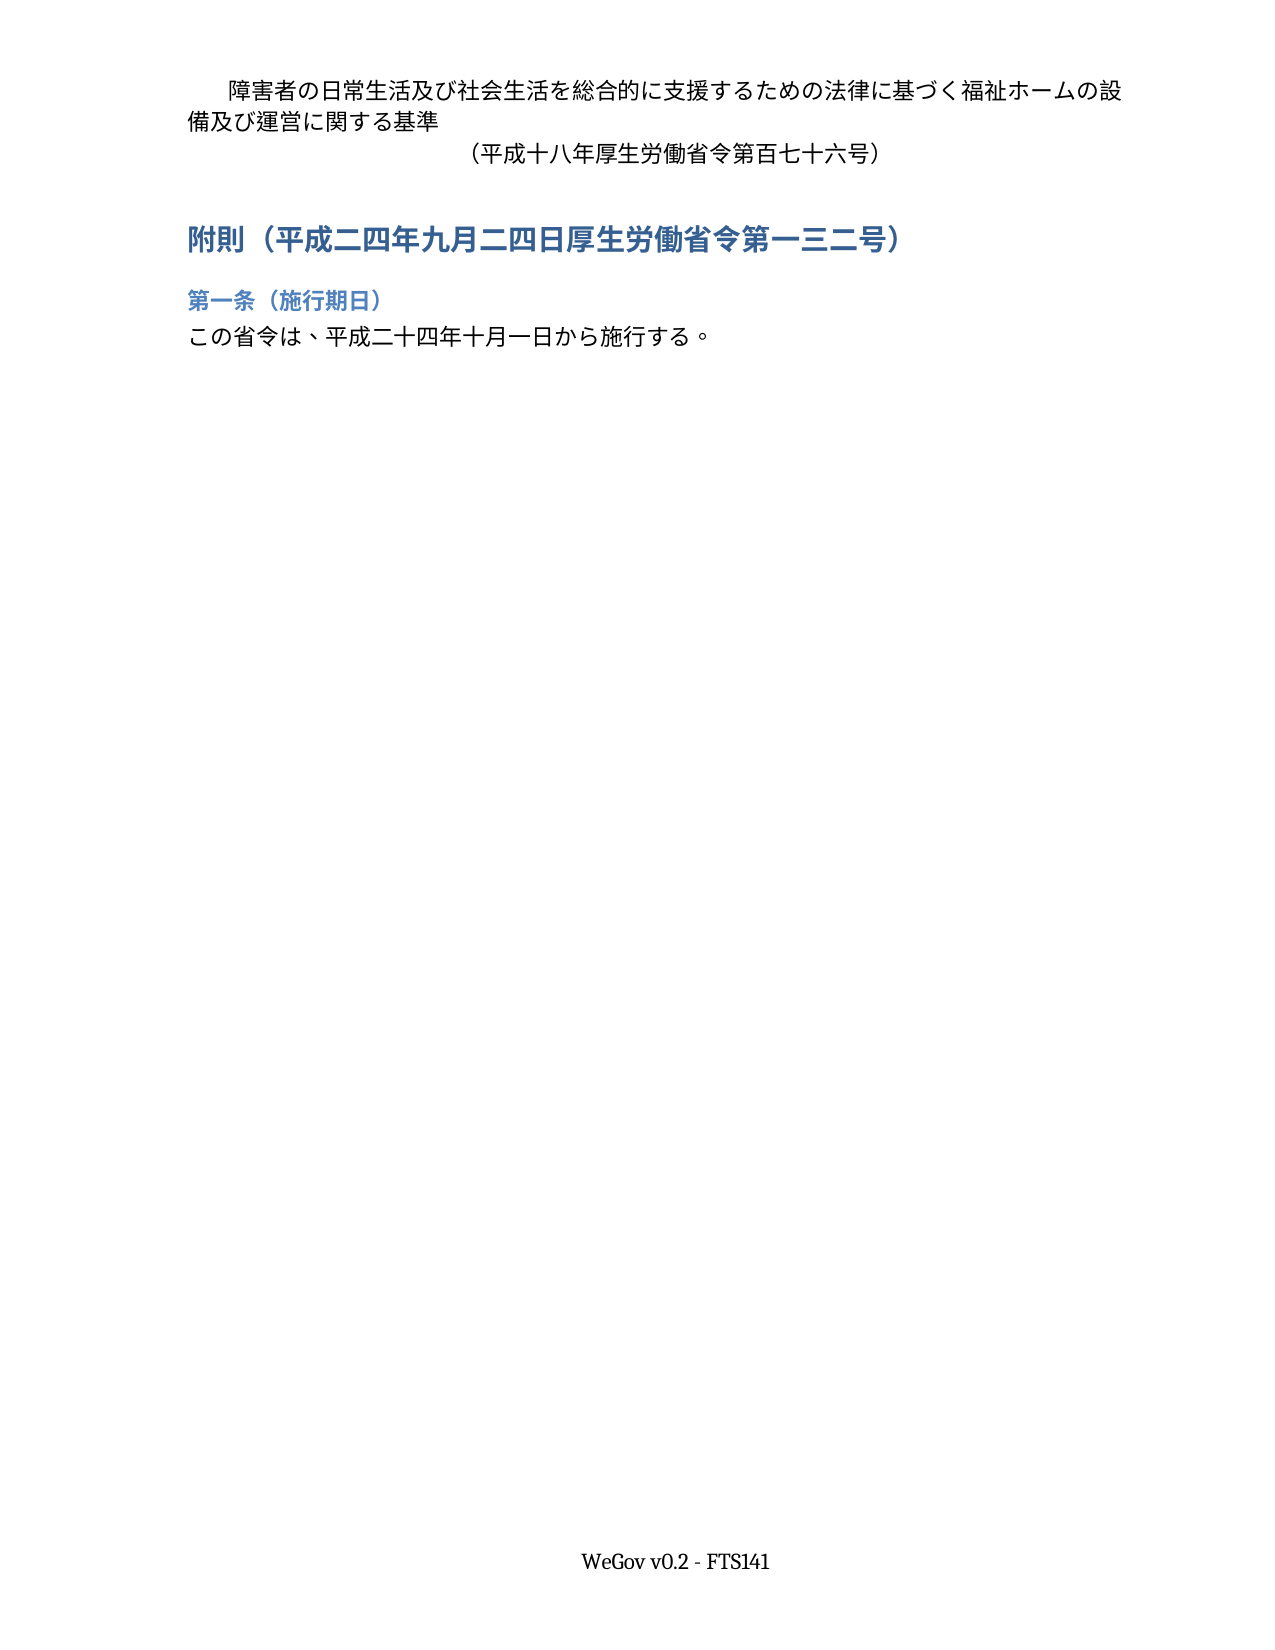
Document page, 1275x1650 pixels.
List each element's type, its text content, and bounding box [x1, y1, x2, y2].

subtitle 附則（平成二四年九月二四日厚生労働省令第一三二号） [187, 219, 1087, 258]
subtitle 第一条（施行期日） [187, 285, 1087, 316]
text この省令は、平成二十四年十月一日から施行する。 [187, 321, 1087, 352]
